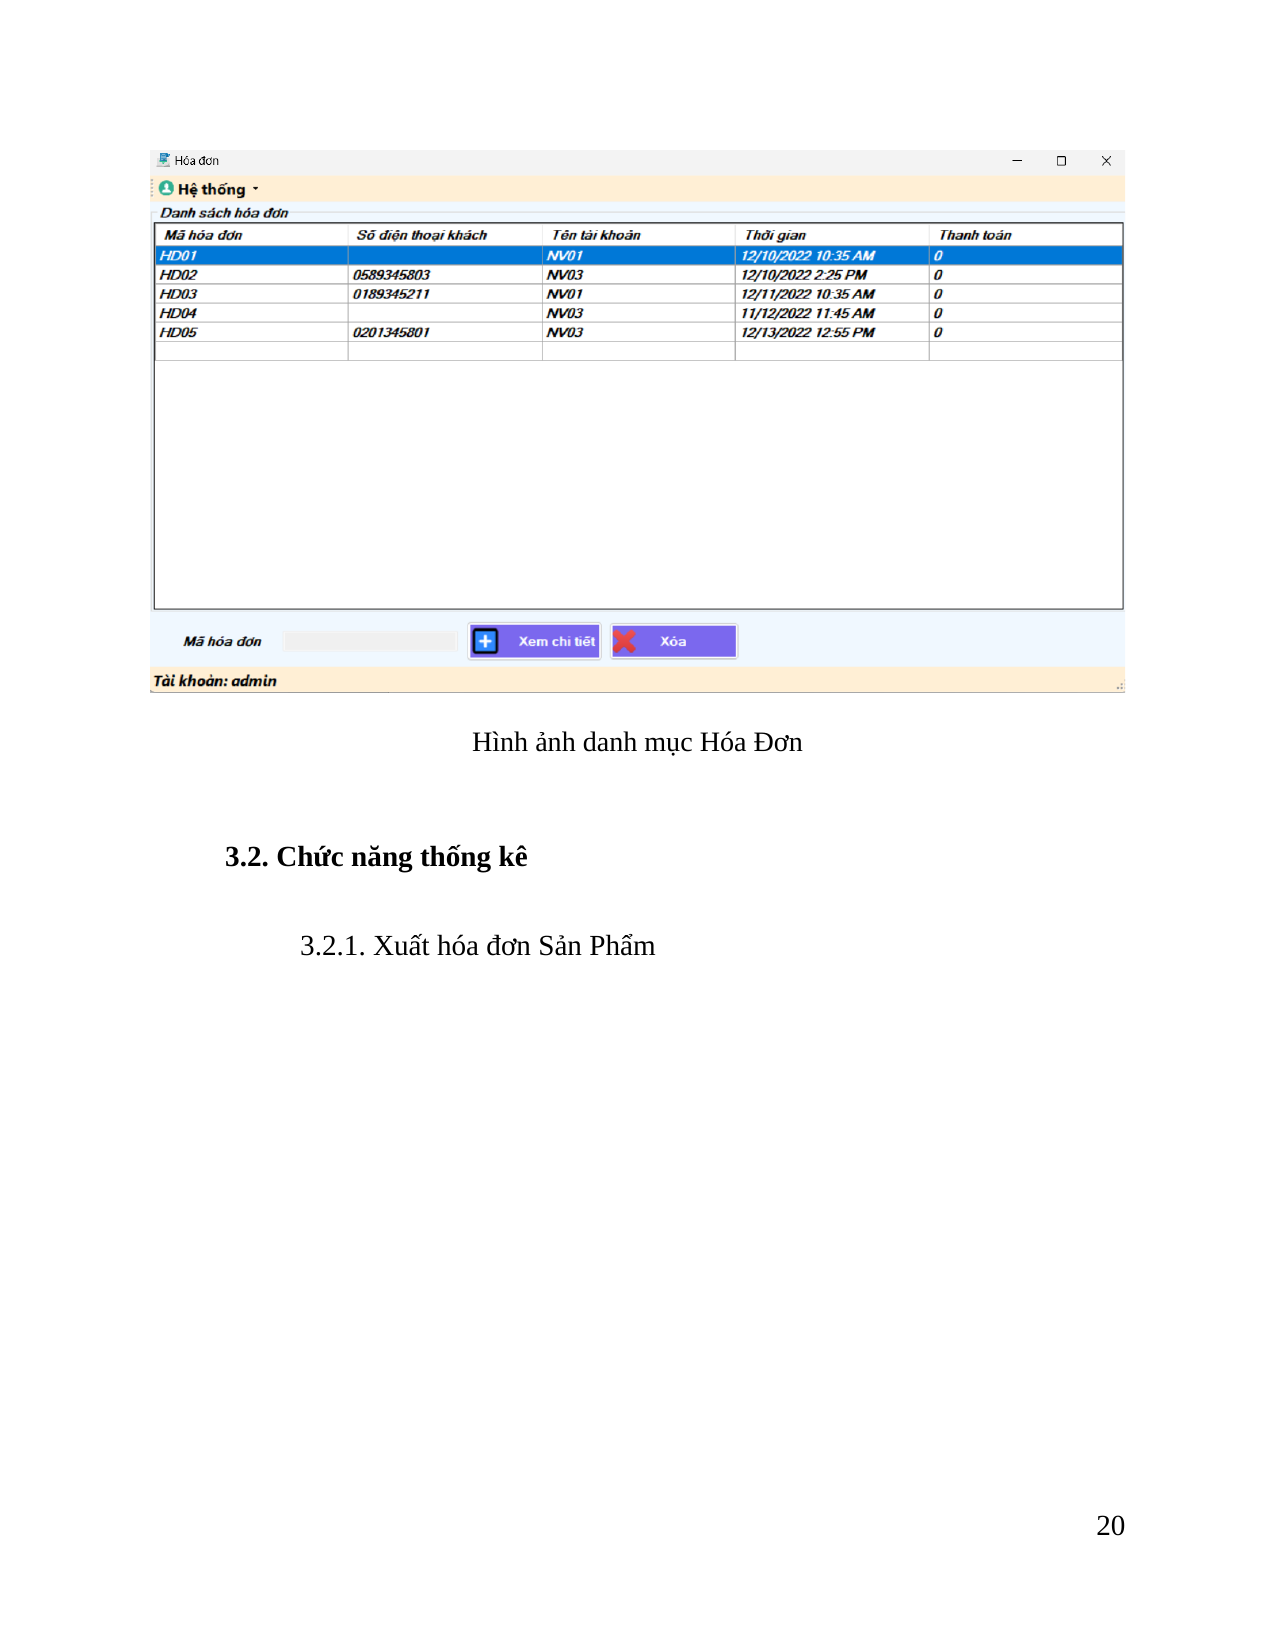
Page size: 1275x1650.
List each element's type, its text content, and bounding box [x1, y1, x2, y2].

subtitle Hình ảnh danh mục Hóa Đơn [150, 724, 1125, 757]
subtitle 3.2. Chức năng thống kê [150, 839, 1125, 872]
picture [150, 150, 1125, 693]
text 3.2.1. Xuất hóa đơn Sản Phẩm [150, 928, 1125, 962]
